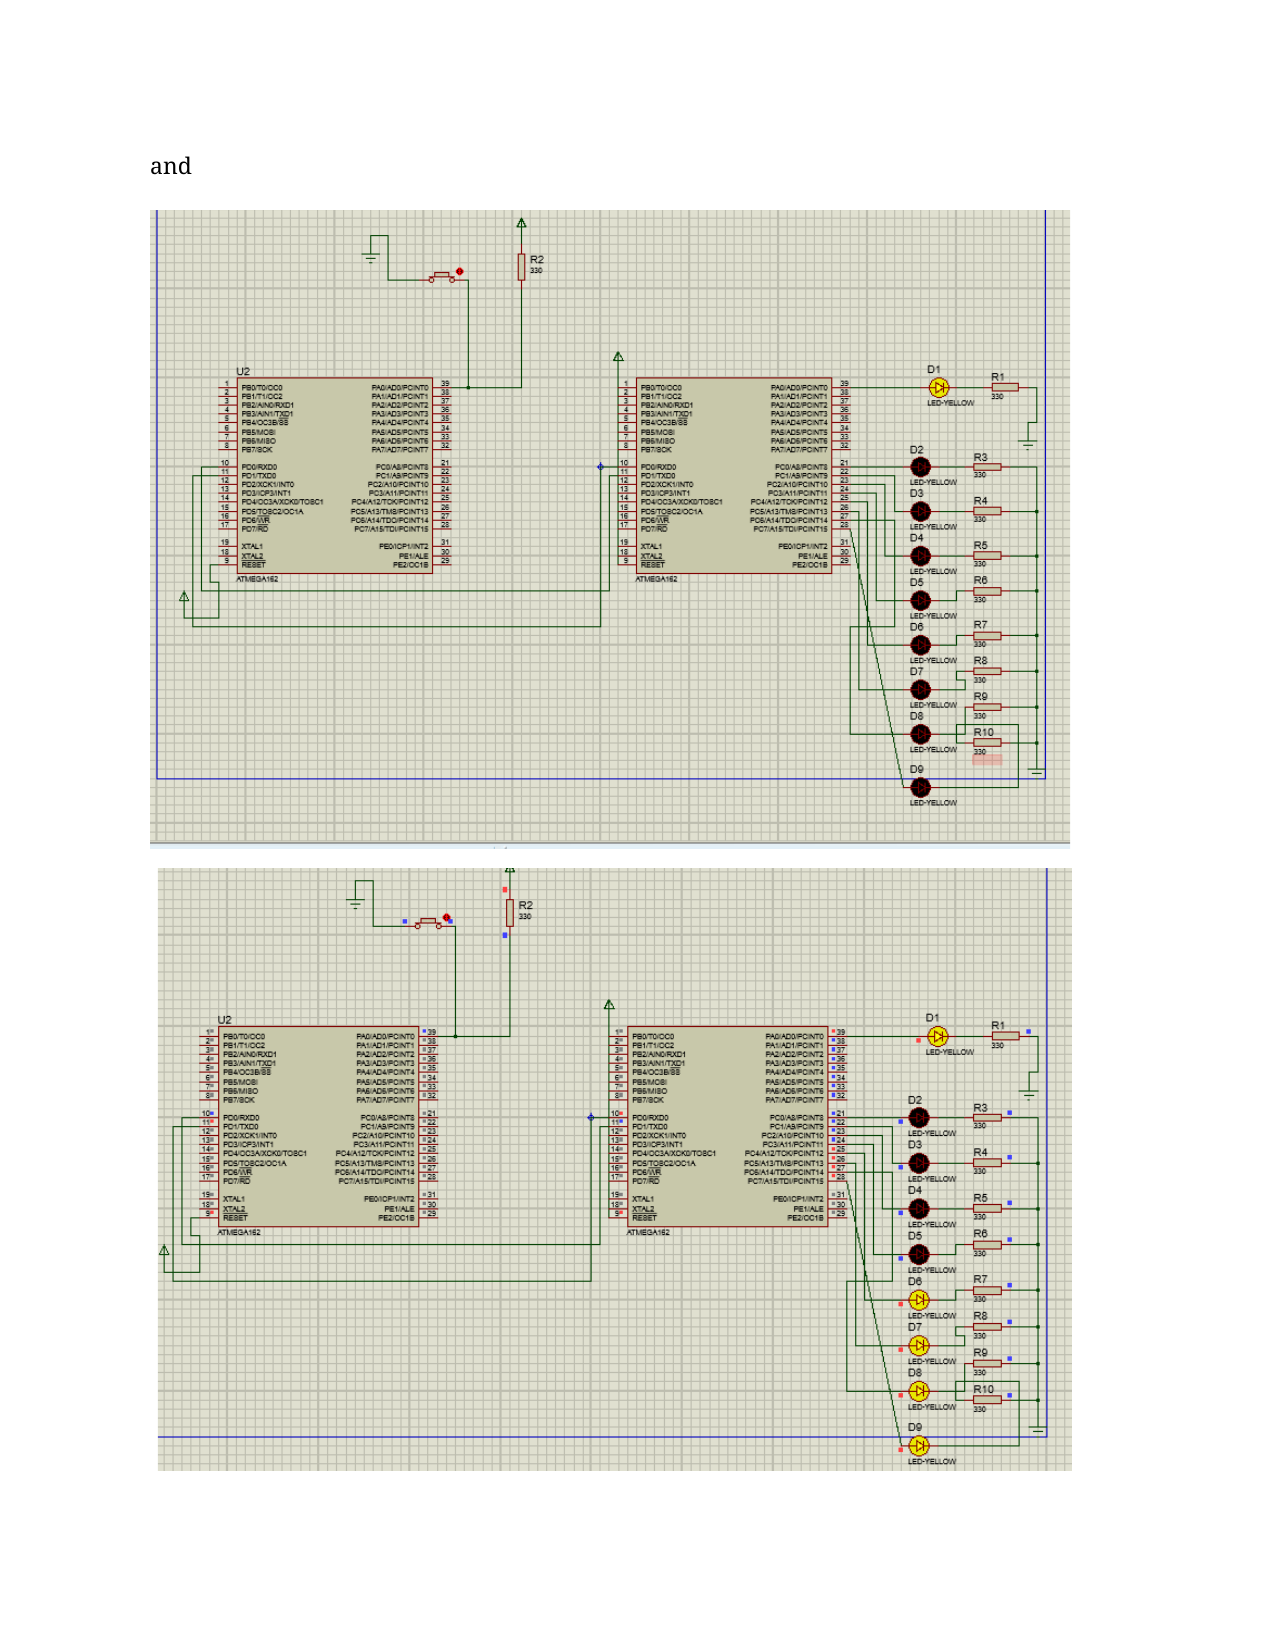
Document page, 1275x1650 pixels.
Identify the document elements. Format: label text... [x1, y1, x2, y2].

text 4. Write a piece of code to send a stream over USART and receive the transmitted data and display on LEDs [150, 150, 1125, 181]
picture [150, 210, 1071, 849]
picture [157, 868, 1072, 1471]
